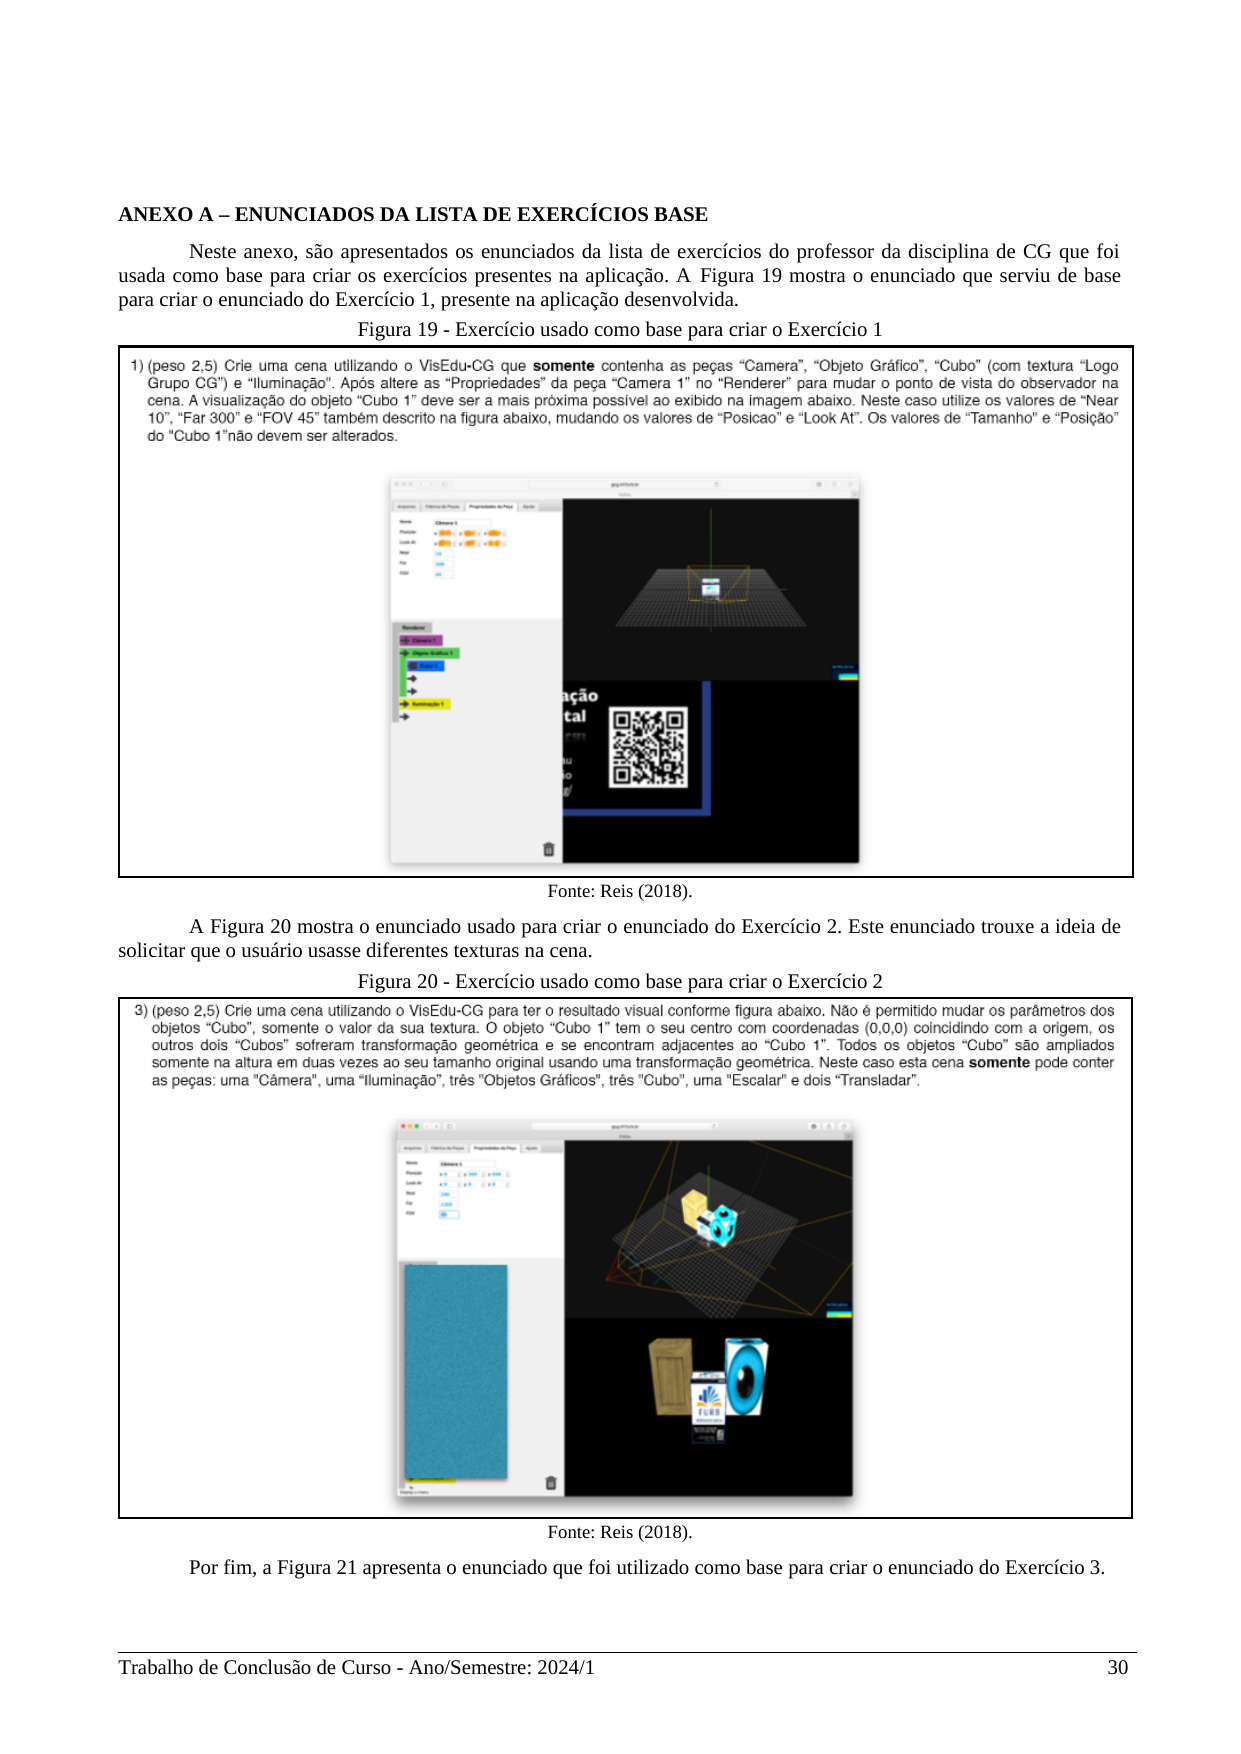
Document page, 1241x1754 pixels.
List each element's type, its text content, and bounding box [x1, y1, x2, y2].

picture [120, 999, 1131, 1517]
picture [120, 348, 1132, 876]
text Neste anexo, são apresentados os enunciados da lista de exercícios do professor da disciplina de CG que foi usada como base para criar os exercícios presentes na aplicação. A Figura 19 mostra o enunciado que serviu de base para criar o enunciado do Exercício 1, presente na aplicação desenvolvida. [118, 239, 1122, 311]
text A Figura 20 mostra o enunciado usado para criar o enunciado do Exercício 2. Este enunciado trouxe a ideia de solicitar que o usuário usasse diferentes texturas na cena. [118, 914, 1122, 962]
text Fonte: Reis (2018). [118, 880, 1122, 902]
text ANEXO A – ENUNCIADOS DA LISTA DE EXERCÍCIOS BASE [118, 202, 1122, 226]
text Por fim, a Figura 21 apresenta o enunciado que foi utilizado como base para criar o enunciado do Exercício 3. [118, 1555, 1122, 1579]
text Figura 19 - Exercício usado como base para criar o Exercício 1 [118, 317, 1122, 341]
text Figura 20 - Exercício usado como base para criar o Exercício 2 [118, 969, 1122, 993]
text Fonte: Reis (2018). [118, 1521, 1122, 1543]
